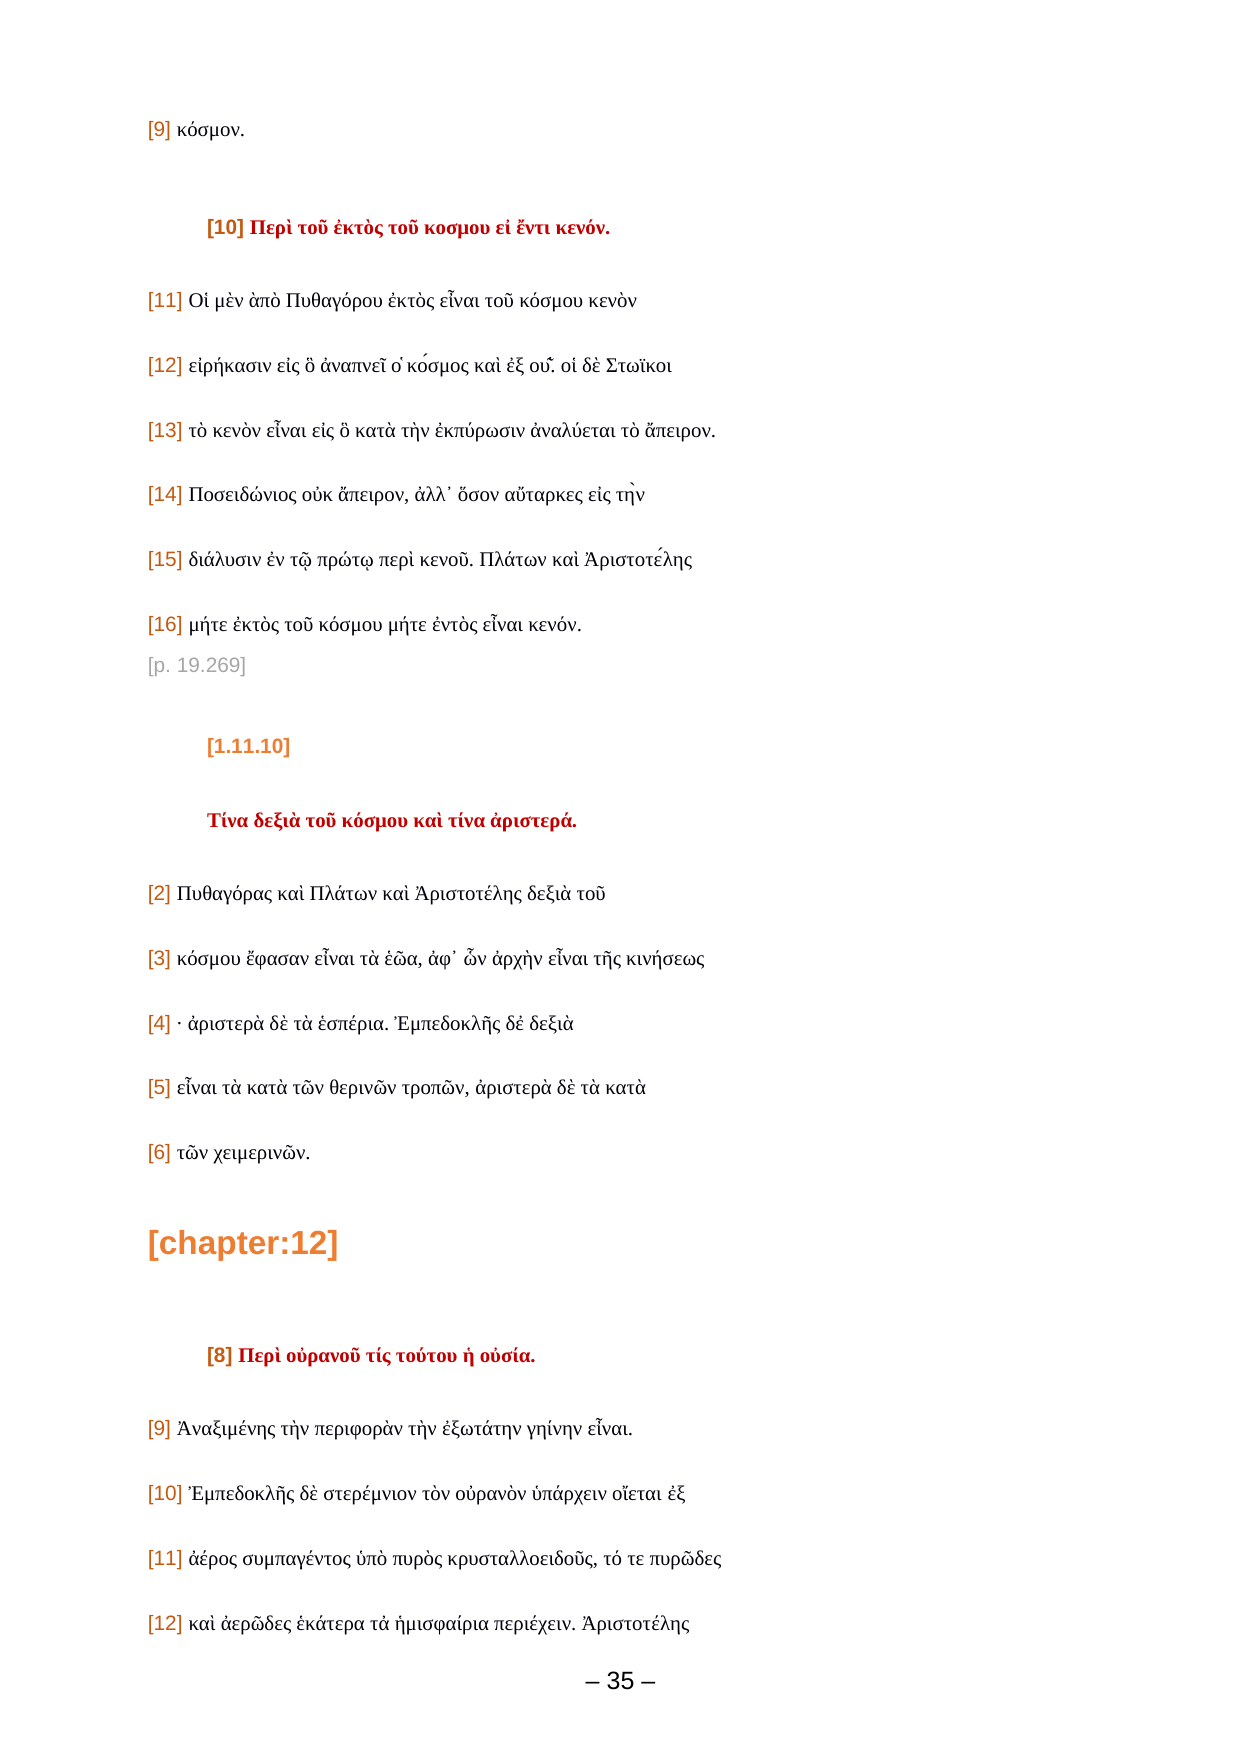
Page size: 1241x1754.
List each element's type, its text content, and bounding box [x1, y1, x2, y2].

text [13] τὸ κενὸν εἶναι εἰς ὃ κατὰ τὴν ἐκπύρωσιν ἀναλύεται τὸ ἄπειρον. [148, 393, 1092, 442]
text [6] τῶν χειμερινῶν. [148, 1116, 1092, 1164]
text [9] Ἀναξιμένης τὴν περιφορὰν τὴν ἐξωτάτην γηίνην εἶναι. [148, 1392, 1092, 1440]
subtitle [10] Περὶ τοῦ ἐκτὸς τοῦ κοσμου εἰ ἔντι κενόν. [207, 191, 1092, 239]
text [10] Ἐμπεδοκλῆς δὲ στερέμνιον τὸν οὐρανὸν ὑπάρχειν οἴεται ἐξ [148, 1457, 1092, 1505]
text [p. 19.269] [148, 653, 1092, 677]
text [3] κόσμου ἔφασαν εἶναι τὰ ἑῶα, ἀφ᾽ ὧν ἀρχὴν εἶναι τῆς κινήσεως [148, 922, 1092, 970]
text [11] Οἱ μὲν ὰπὸ Πυθαγόρου ἐκτὸς εἶναι τοῦ κόσμου κενὸν [148, 264, 1092, 312]
text [2] Πυθαγόρας καὶ Πλάτων καὶ Ἀριστοτέλης δεξιὰ τοῦ [148, 857, 1092, 905]
text [4] · ἀριστερὰ δὲ τὰ ἑσπέρια. Ἐμπεδοκλῆς δἐ δεξιὰ [148, 986, 1092, 1034]
text [5] εἶναι τὰ κατὰ τῶν θερινῶν τροπῶν, ἀριστερὰ δὲ τὰ κατὰ [148, 1051, 1092, 1099]
text [12] καὶ ἀερῶδες ἑκάτερα τἀ ἡμισφαίρια περιέχειν. Ἀριστοτέλης [148, 1587, 1092, 1635]
text [16] μήτε ἐκτὸς τοῦ κόσμου μήτε ἐντὸς εἶναι κενόν. [148, 588, 1092, 636]
text [12] εἰρήκασιν εἰς ὃ ἀναπνεῖ ὁ κόσμος καὶ ἐξ οὗ. οἱ δὲ Στωϊκοι [148, 329, 1092, 377]
subtitle [1.11.10] [207, 734, 1092, 758]
text [11] ἀέρος συμπαγέντος ὑπὸ πυρὸς κρυσταλλοειδοῦς, τό τε πυρῶδες [148, 1522, 1092, 1570]
text [14] Ποσειδώνιος οὐκ ἄπειρον, ἀλλ᾽ ὅσον αὔταρκες εἰς τὴν [148, 458, 1092, 506]
subtitle [chapter:12] [148, 1223, 1092, 1262]
text [9] κόσμον. [148, 93, 1092, 141]
subtitle Τίνα δεξιὰ τοῦ κόσμου καὶ τίνα ἀριστερά. [207, 808, 1092, 832]
text [15] διάλυσιν ἐν τῷ πρώτῳ περὶ κενοῦ. Πλάτων καὶ Ἀριστοτέλης [148, 523, 1092, 571]
subtitle [8] Περὶ οὐρανοῦ τίς τούτου ἡ οὐσία. [207, 1319, 1092, 1367]
